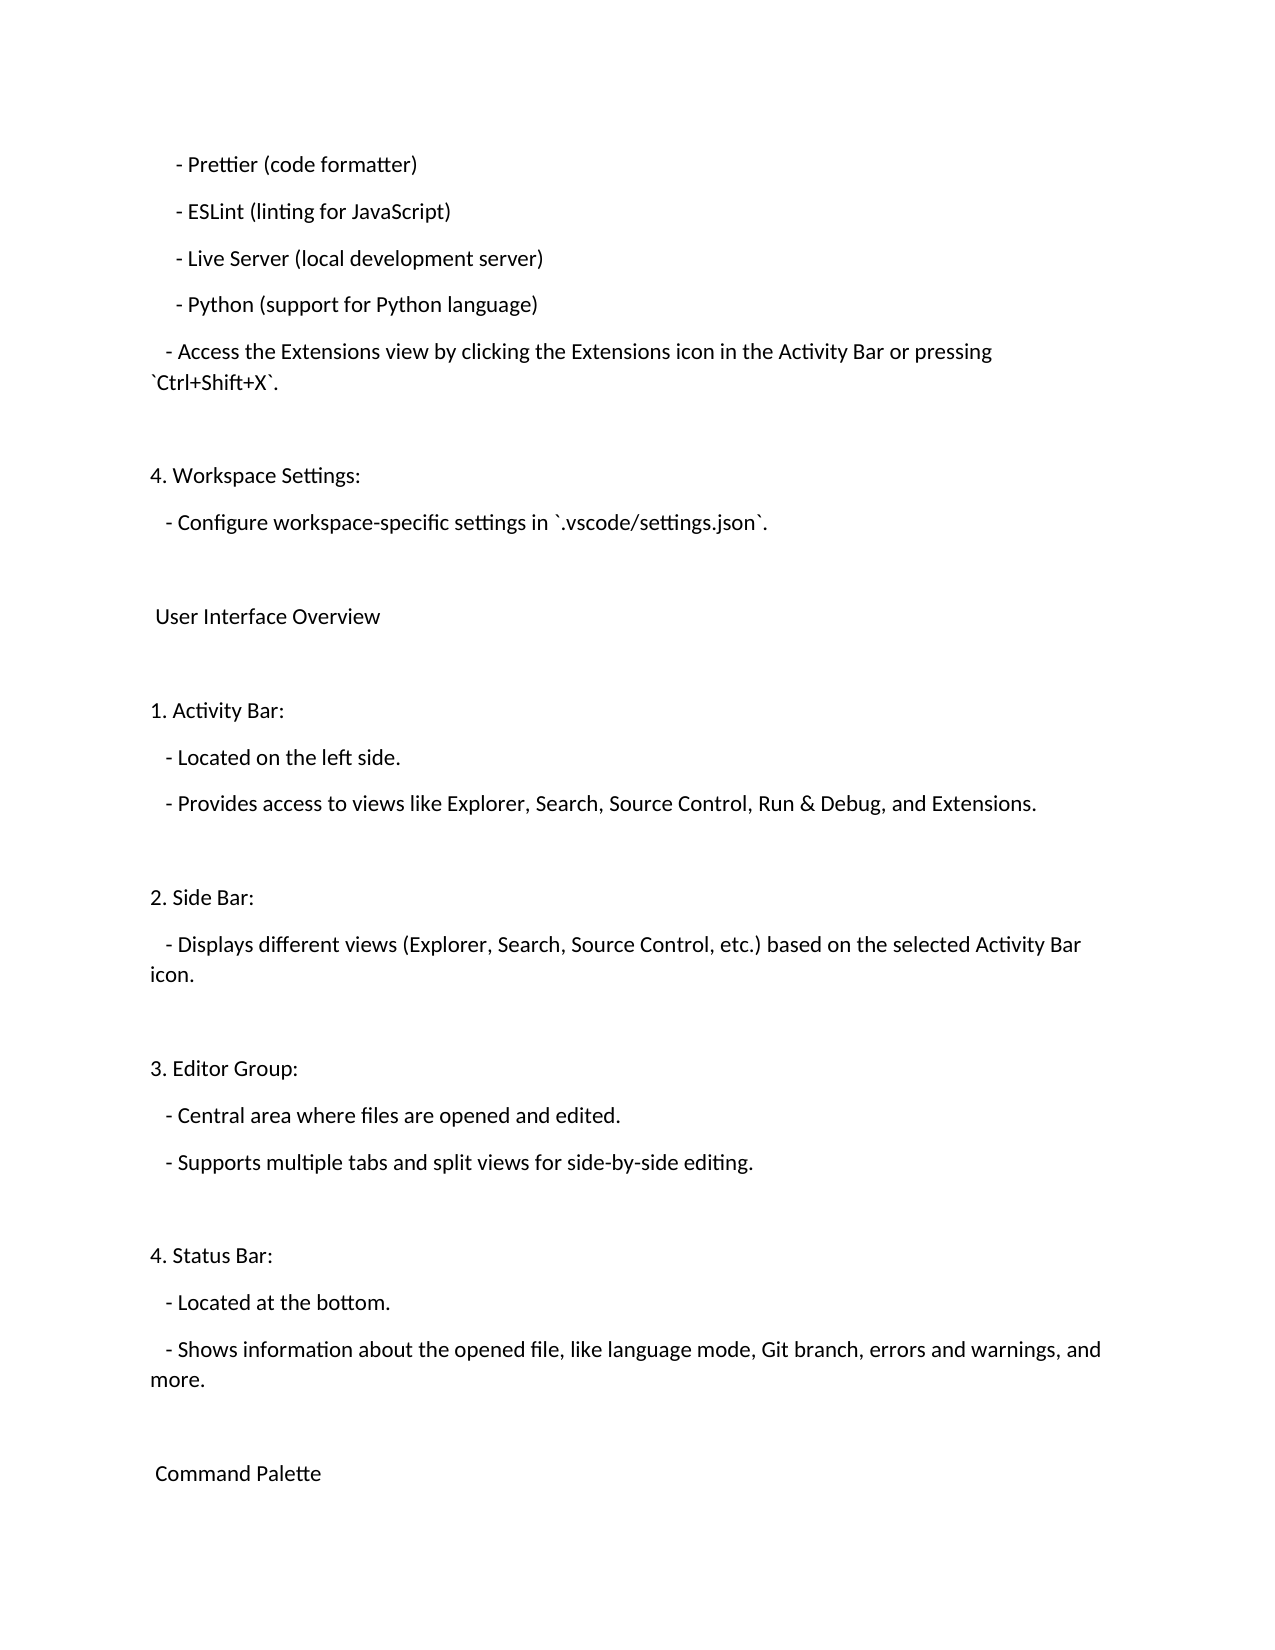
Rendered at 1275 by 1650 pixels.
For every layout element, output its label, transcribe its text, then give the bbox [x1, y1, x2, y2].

text Command Palette [150, 1459, 1125, 1487]
text - Configure workspace-specific settings in `.vscode/settings.json`. [150, 508, 1125, 536]
text 4. Status Bar: [150, 1242, 1125, 1270]
text User Interface Overview [150, 602, 1125, 630]
text - Python (support for Python language) [150, 291, 1125, 319]
text - Located at the bottom. [150, 1288, 1125, 1317]
text - Live Server (local development server) [150, 244, 1125, 272]
text - Provides access to views like Explorer, Search, Source Control, Run & Debug, and Extensions. [150, 789, 1125, 818]
text - Central area where files are opened and edited. [150, 1101, 1125, 1129]
text - Access the Extensions view by clicking the Extensions icon in the Activity Bar or pressing `Ctrl+Shift+X`. [150, 337, 1125, 396]
text - Located on the left side. [150, 743, 1125, 771]
text - Shows information about the opened file, like language mode, Git branch, errors and warnings, and more. [150, 1335, 1125, 1394]
text 1. Activity Bar: [150, 696, 1125, 724]
text - Prettier (code formatter) [150, 150, 1125, 178]
text 3. Editor Group: [150, 1054, 1125, 1082]
text 2. Side Bar: [150, 883, 1125, 911]
text - Supports multiple tabs and split views for side-by-side editing. [150, 1148, 1125, 1176]
text - ESLint (linting for JavaScript) [150, 197, 1125, 225]
text - Displays different views (Explorer, Search, Source Control, etc.) based on the selected Activity Bar icon. [150, 930, 1125, 988]
text 4. Workspace Settings: [150, 461, 1125, 489]
